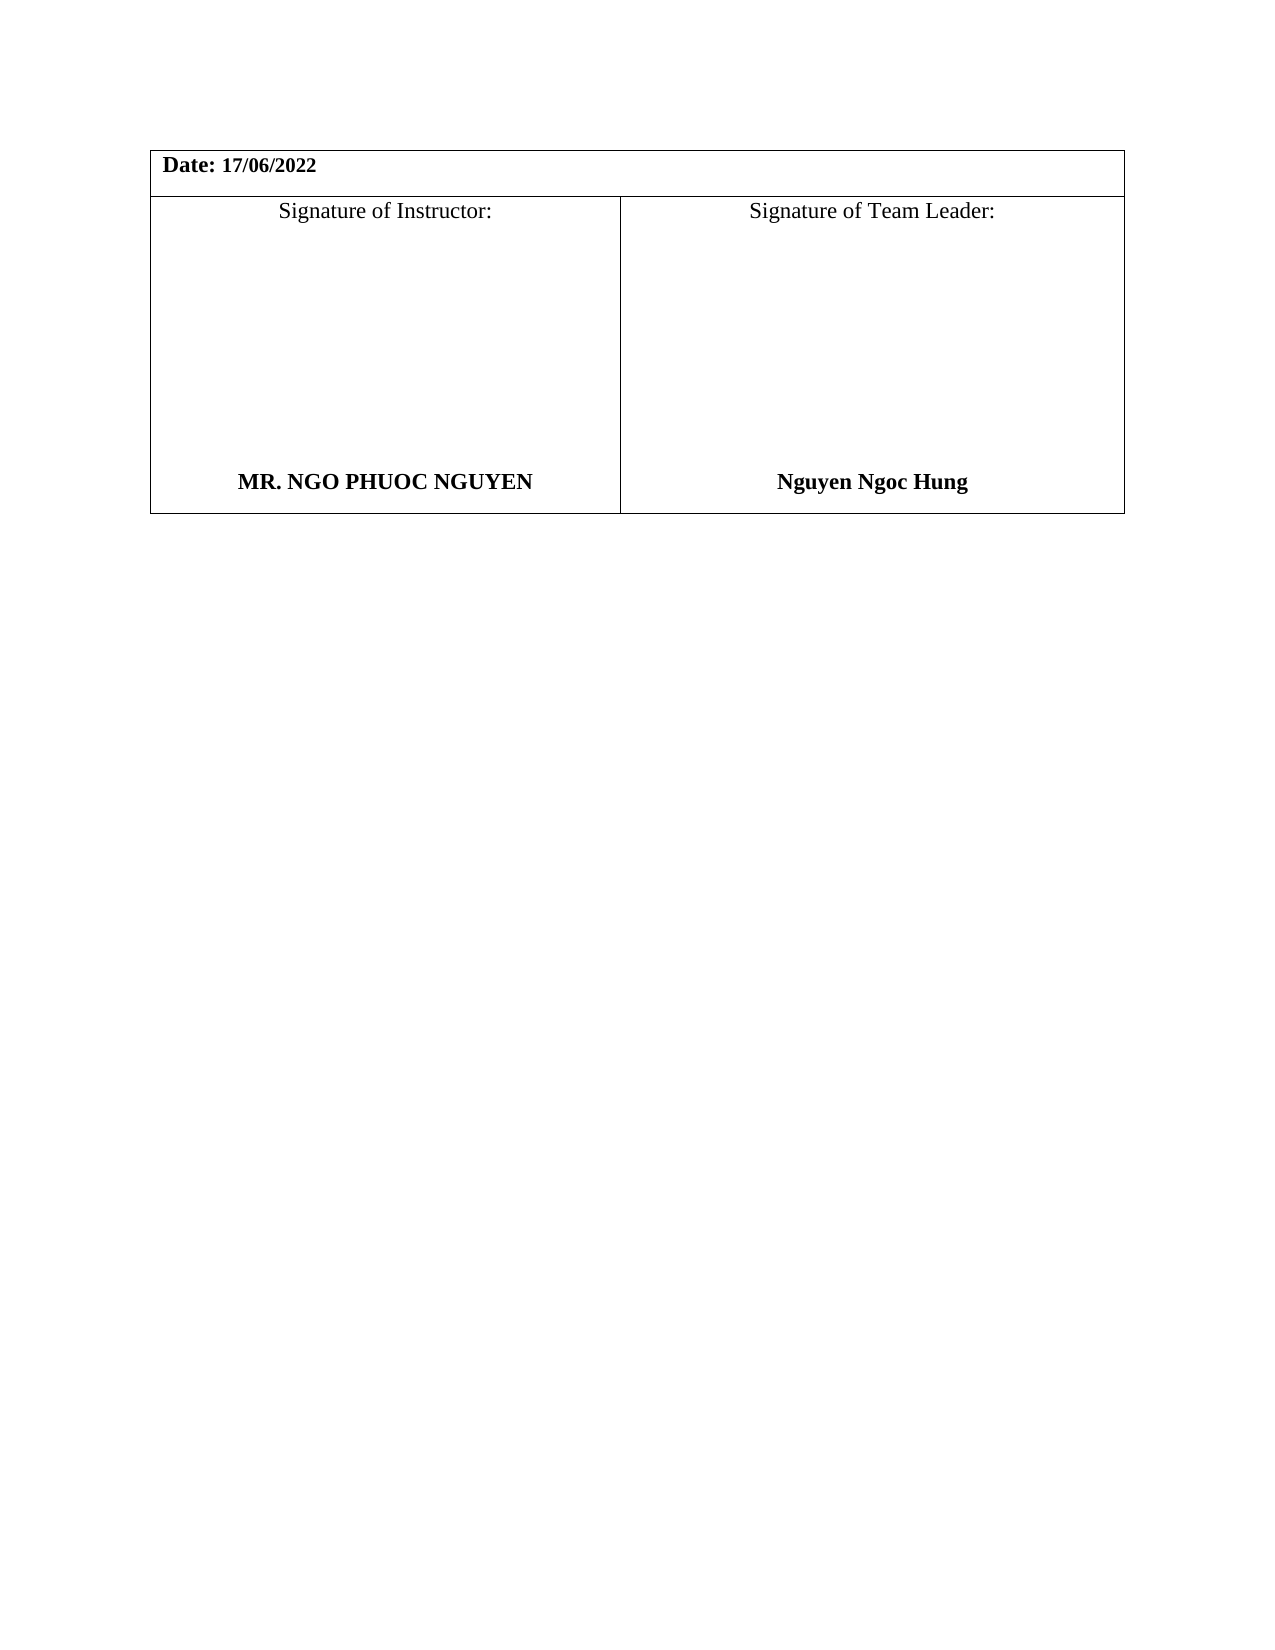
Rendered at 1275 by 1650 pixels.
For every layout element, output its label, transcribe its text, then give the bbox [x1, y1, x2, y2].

table_cell Signature of Team Leader: Nguyen Ngoc Hung [621, 197, 1124, 513]
table_header Date: 17/06/2022 [151, 151, 1124, 196]
table_cell Signature of Instructor: MR. NGO PHUOC NGUYEN [151, 197, 620, 513]
